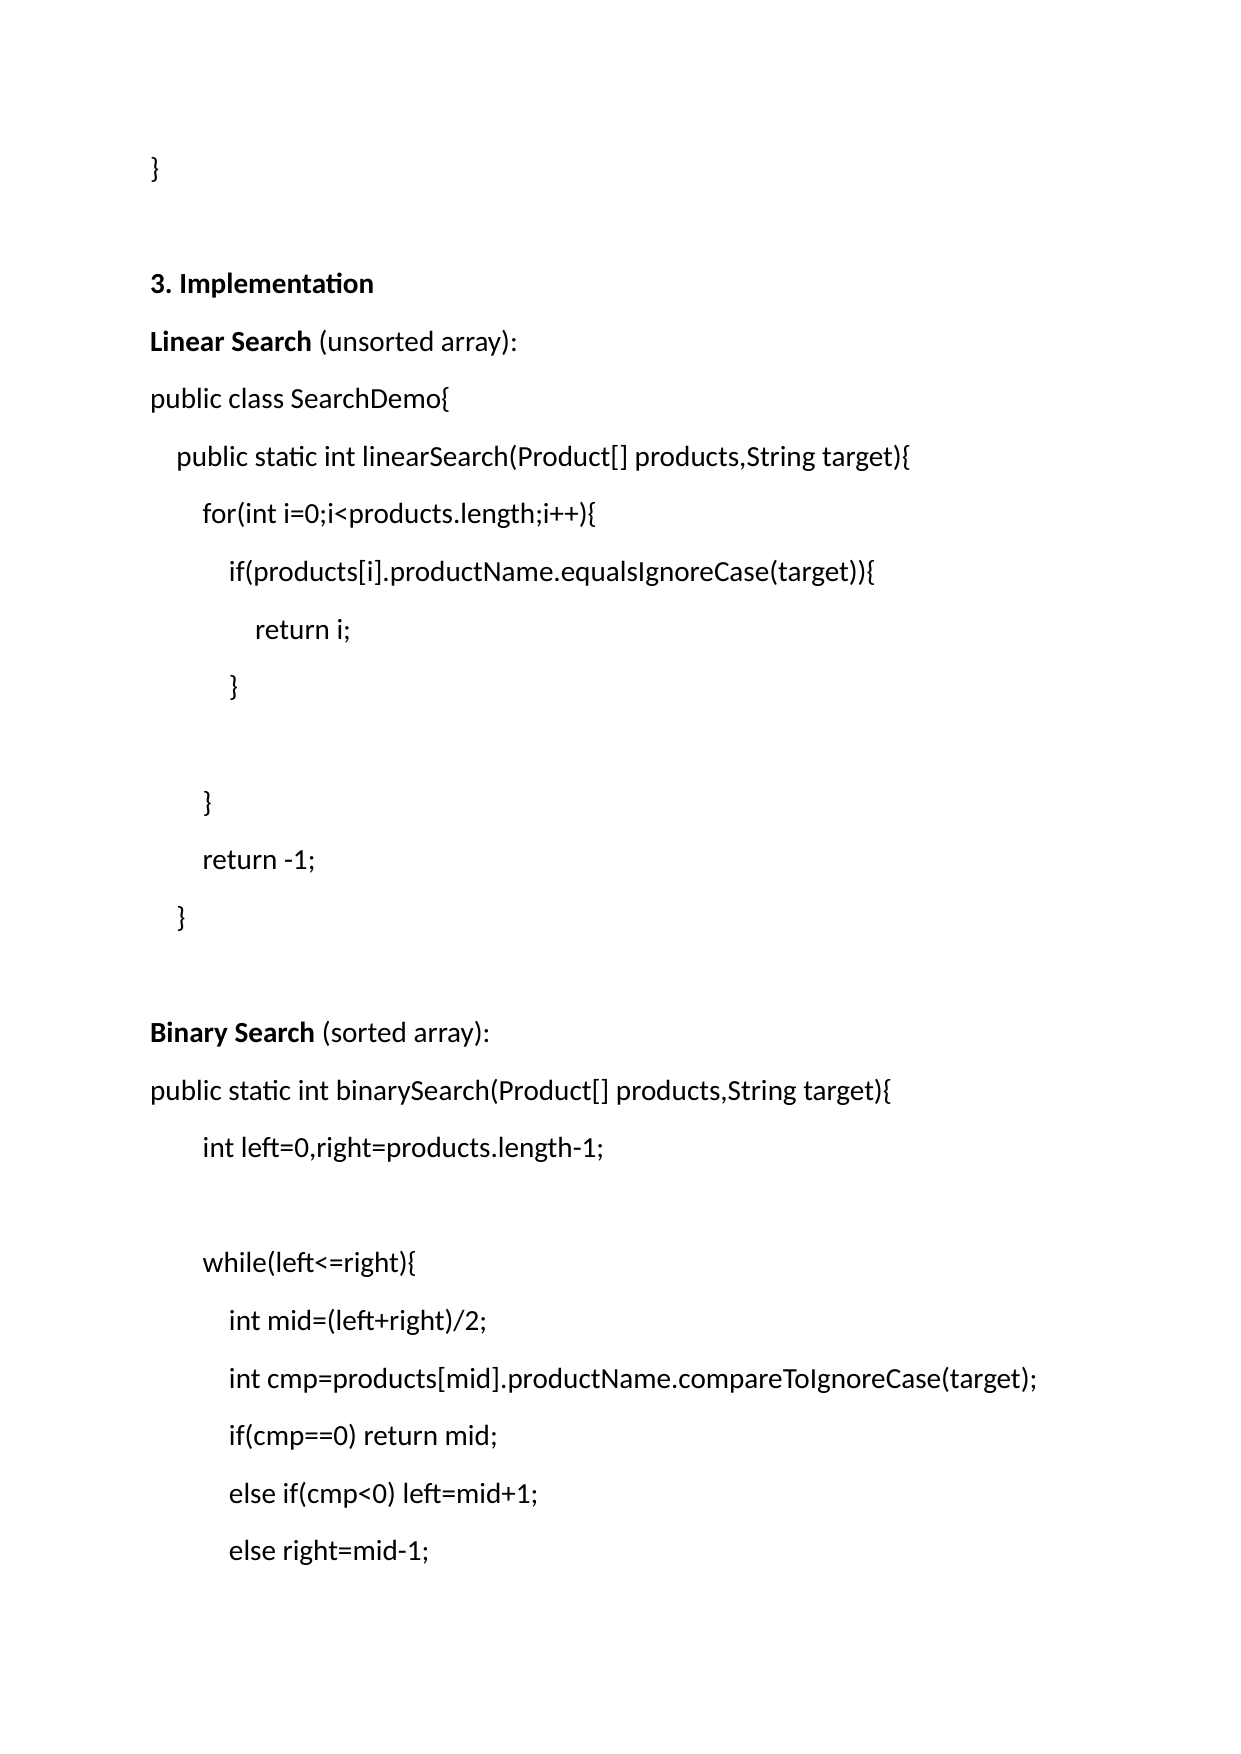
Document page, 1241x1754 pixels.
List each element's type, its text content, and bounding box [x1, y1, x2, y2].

text public class SearchDemo{ [150, 380, 1090, 416]
text public static int binarySearch(Product[] products,String target){ [150, 1072, 1090, 1107]
text return i; [150, 611, 1090, 646]
text } [150, 899, 1090, 934]
text } [150, 668, 1090, 704]
text } [150, 784, 1090, 819]
text else if(cmp<0) left=mid+1; [150, 1475, 1090, 1511]
text int cmp=products[mid].productName.compareToIgnoreCase(target); [150, 1360, 1090, 1395]
text for(int i=0;i<products.length;i++){ [150, 496, 1090, 531]
text int left=0,right=products.length-1; [150, 1129, 1090, 1165]
text return -1; [150, 841, 1090, 877]
text else right=mid-1; [150, 1532, 1090, 1568]
text Binary Search (sorted array): [150, 1014, 1090, 1050]
text public static int linearSearch(Product[] products,String target){ [150, 438, 1090, 474]
text } [150, 150, 1090, 186]
text if(cmp==0) return mid; [150, 1417, 1090, 1453]
text if(products[i].productName.equalsIgnoreCase(target)){ [150, 553, 1090, 589]
text int mid=(left+right)/2; [150, 1302, 1090, 1338]
text while(left<=right){ [150, 1244, 1090, 1280]
text Linear Search (unsorted array): [150, 323, 1090, 358]
text 3. Implementation [150, 265, 1090, 301]
